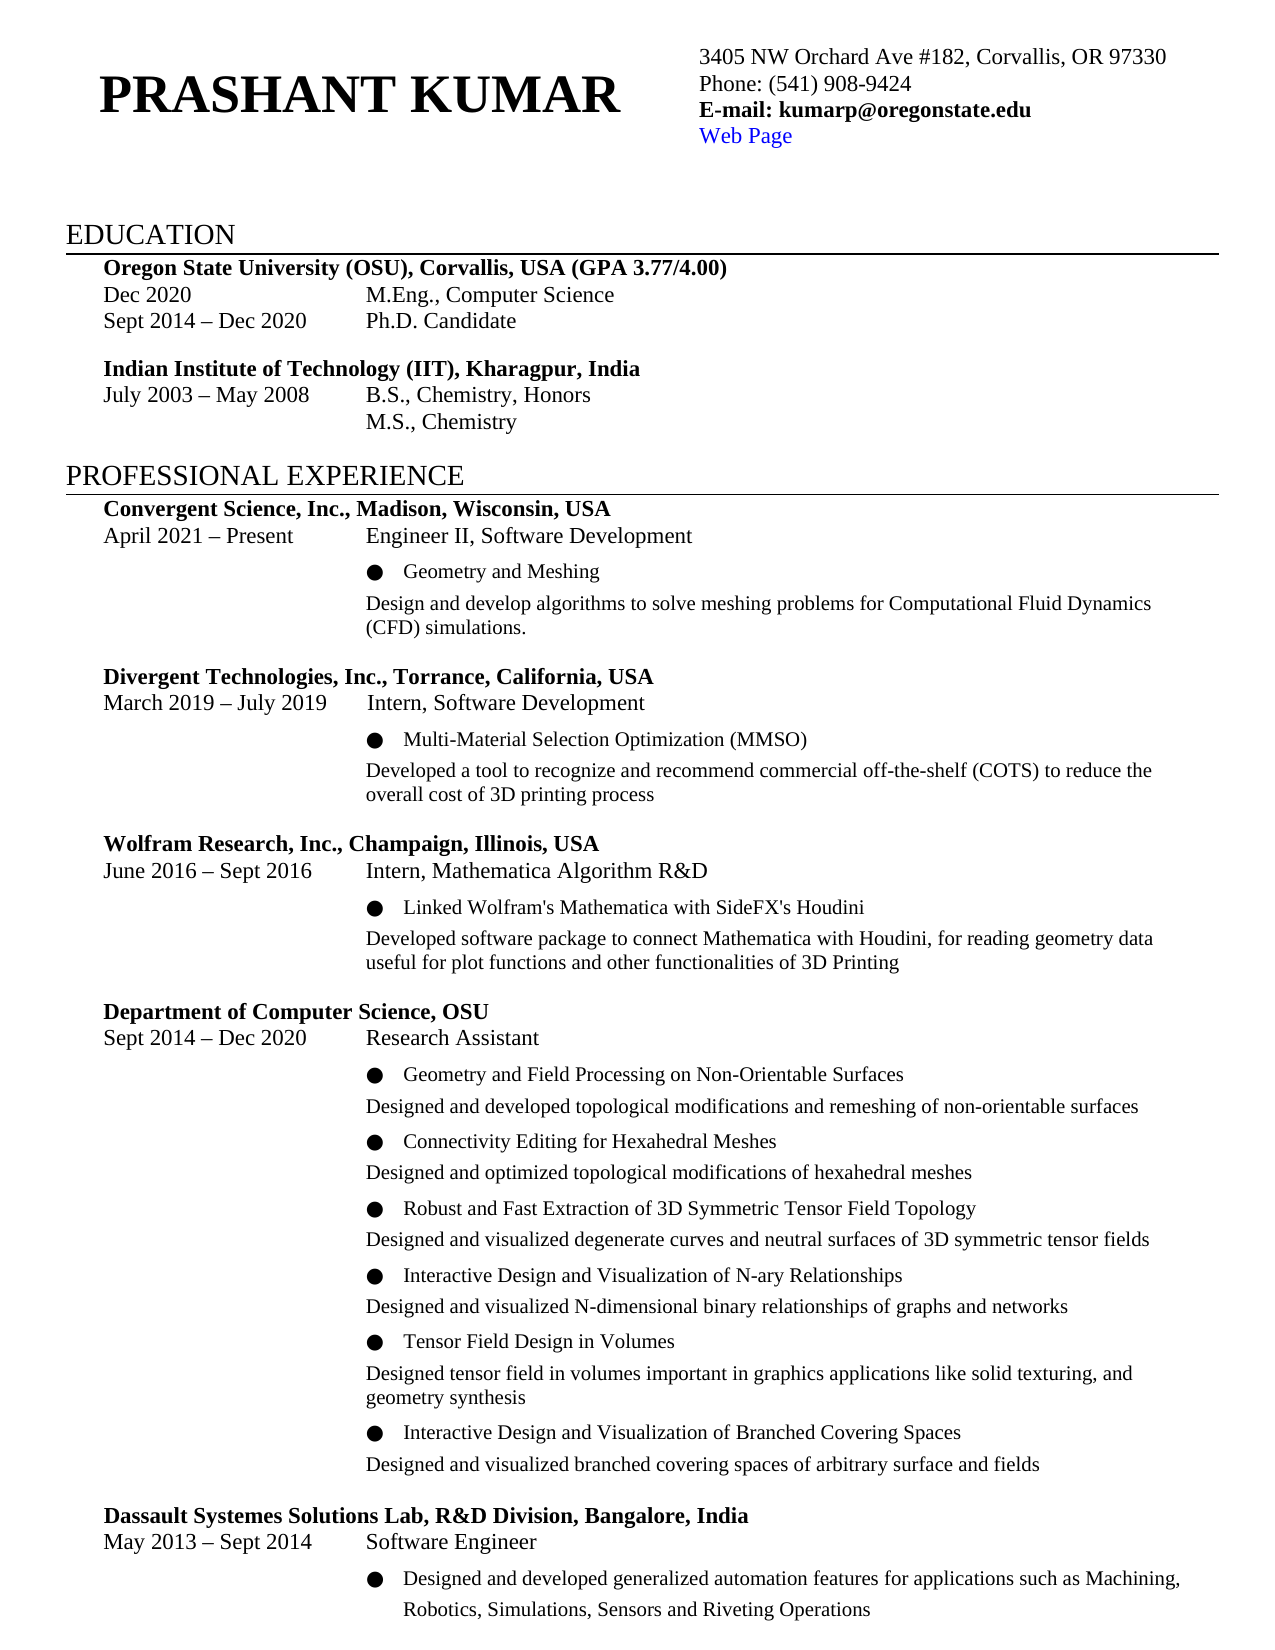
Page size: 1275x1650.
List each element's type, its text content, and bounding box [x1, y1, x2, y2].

list Designed and developed generalized automation features for applications such as Machining, Robotics, Simulations, Sensors and Riveting Operations [366, 1554, 1220, 1621]
text Developed a tool to recognize and recommend commercial off-the-shelf (COTS) to reduce the overall cost of 3D printing process [366, 758, 1191, 806]
text Dassault Systemes Solutions Lab, R&D Division, Bangalore, India [77, 1502, 1191, 1528]
list Robust and Fast Extraction of 3D Symmetric Tensor Field Topology [366, 1184, 1220, 1227]
text PROFESSIONAL EXPERIENCE [66, 458, 1219, 494]
text Developed software package to connect Mathematica with Houdini, for reading geometry data useful for plot functions and other functionalities of 3D Printing [366, 926, 1191, 974]
text May 2013 – Sept 2014 Software Engineer [103, 1528, 1191, 1554]
text July 2003 – May 2008 B.S., Chemistry, Honors [103, 381, 1191, 408]
text Sept 2014 – Dec 2020 Research Assistant [103, 1024, 1191, 1051]
text Designed and optimized topological modifications of hexahedral meshes [366, 1160, 1191, 1184]
list Geometry and Meshing [366, 548, 1220, 591]
text Convergent Science, Inc., Madison, Wisconsin, USA [103, 495, 1200, 522]
text Sept 2014 – Dec 2020 Ph.D. Candidate [103, 307, 1191, 333]
text Wolfram Research, Inc., Champaign, Illinois, USA [103, 831, 1200, 857]
list Connectivity Editing for Hexahedral Meshes [366, 1118, 1220, 1160]
text Design and develop algorithms to solve meshing problems for Computational Fluid Dynamics (CFD) simulations. [366, 591, 1191, 639]
text April 2021 – Present Engineer II, Software Development [103, 522, 1191, 548]
text Department of Computer Science, OSU [103, 998, 1200, 1024]
list Linked Wolfram's Mathematica with SideFX's Houdini [366, 883, 1220, 926]
text Dec 2020 M.Eng., Computer Science [103, 281, 1191, 307]
list Multi-Material Selection Optimization (MMSO) [366, 716, 1220, 758]
list Interactive Design and Visualization of Branched Covering Spaces [366, 1409, 1220, 1451]
text Designed and visualized degenerate curves and neutral surfaces of 3D symmetric tensor fields [366, 1227, 1191, 1251]
list Tensor Field Design in Volumes [366, 1318, 1220, 1361]
text Designed and visualized N-dimensional binary relationships of graphs and networks [366, 1294, 1191, 1318]
list Interactive Design and Visualization of N-ary Relationships [366, 1251, 1220, 1294]
text M.S., Chemistry [103, 408, 1191, 434]
text Divergent Technologies, Inc., Torrance, California, USA [103, 663, 1200, 689]
text Designed and visualized branched covering spaces of arbitrary surface and fields [366, 1451, 1191, 1476]
text Oregon State University (OSU), Corvallis, USA (GPA 3.77/4.00) [103, 255, 1191, 281]
text June 2016 – Sept 2016 Intern, Mathematica Algorithm R&D [103, 857, 1191, 883]
text Designed tensor field in volumes important in graphics applications like solid texturing, and geometry synthesis [366, 1361, 1191, 1409]
text EDUCATION [66, 217, 1219, 253]
text March 2019 – July 2019 Intern, Software Development [103, 689, 1191, 716]
text Designed and developed topological modifications and remeshing of non-orientable surfaces [366, 1093, 1220, 1118]
text Indian Institute of Technology (IIT), Kharagpur, India [103, 355, 1191, 381]
list Geometry and Field Processing on Non-Orientable Surfaces [366, 1051, 1220, 1093]
